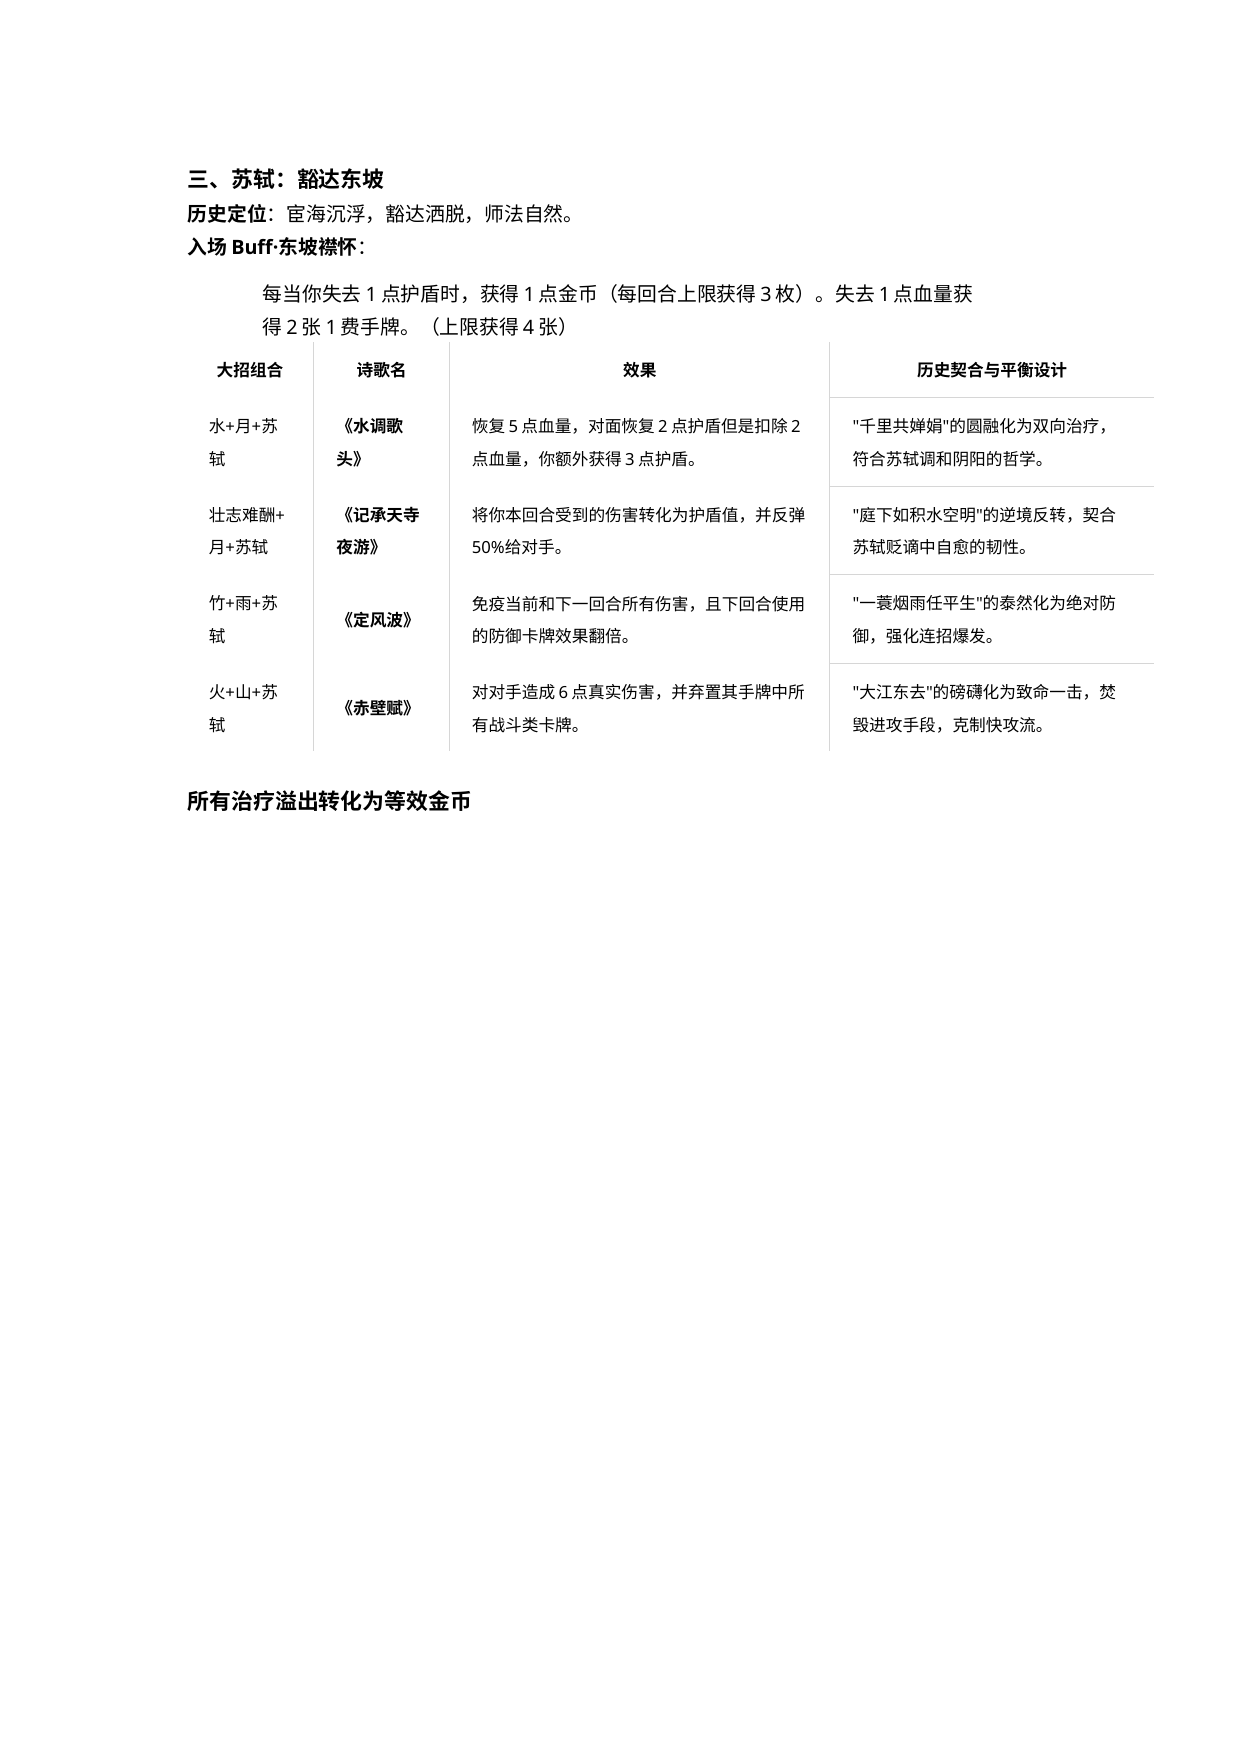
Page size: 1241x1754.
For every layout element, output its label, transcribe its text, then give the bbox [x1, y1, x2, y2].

table_cell 《记承天寺夜游》 [314, 486, 449, 574]
table_header 效果 [450, 342, 829, 397]
table_header 历史契合与平衡设计 [830, 342, 1154, 397]
table_cell 《赤壁赋》 [314, 663, 449, 751]
table_cell 免疫当前和下一回合所有伤害，且下回合使用的防御卡牌效果翻倍。 [450, 574, 829, 663]
subtitle 三、苏轼：豁达东坡 [187, 162, 1053, 194]
table_header 诗歌名 [314, 342, 449, 397]
table_cell "千里共婵娟"的圆融化为双向治疗，符合苏轼调和阴阳的哲学。 [830, 398, 1154, 486]
list 所有治疗溢出转化为等效金币 [187, 784, 1053, 816]
table_cell 《水调歌头》 [314, 397, 449, 486]
table_cell "一蓑烟雨任平生"的泰然化为绝对防御，强化连招爆发。 [830, 575, 1154, 663]
table_cell "庭下如积水空明"的逆境反转，契合苏轼贬谪中自愈的韧性。 [830, 487, 1154, 574]
table_cell 《定风波》 [314, 574, 449, 663]
text 历史定位：宦海沉浮，豁达洒脱，师法自然。 入场Buff·东坡襟怀： [187, 197, 1053, 262]
table_cell 壮志难酬+月+苏轼 [186, 486, 313, 574]
table_cell "大江东去"的磅礴化为致命一击，焚毁进攻手段，克制快攻流。 [830, 664, 1154, 751]
table_cell 将你本回合受到的伤害转化为护盾值，并反弹50%给对手。 [450, 486, 829, 574]
text 每当你失去1点护盾时，获得1点金币（每回合上限获得3枚）。失去1点血量获得2张1费手牌。（上限获得4张） [262, 277, 978, 342]
table_cell 火+山+苏轼 [186, 663, 313, 751]
table_cell 水+月+苏轼 [186, 397, 313, 486]
table_cell 恢复5点血量，对面恢复2点护盾但是扣除2点血量，你额外获得3点护盾。 [450, 397, 829, 486]
table_header 大招组合 [186, 342, 313, 397]
table_cell 对对手造成6点真实伤害，并弃置其手牌中所有战斗类卡牌。 [450, 663, 829, 751]
table_cell 竹+雨+苏轼 [186, 574, 313, 663]
